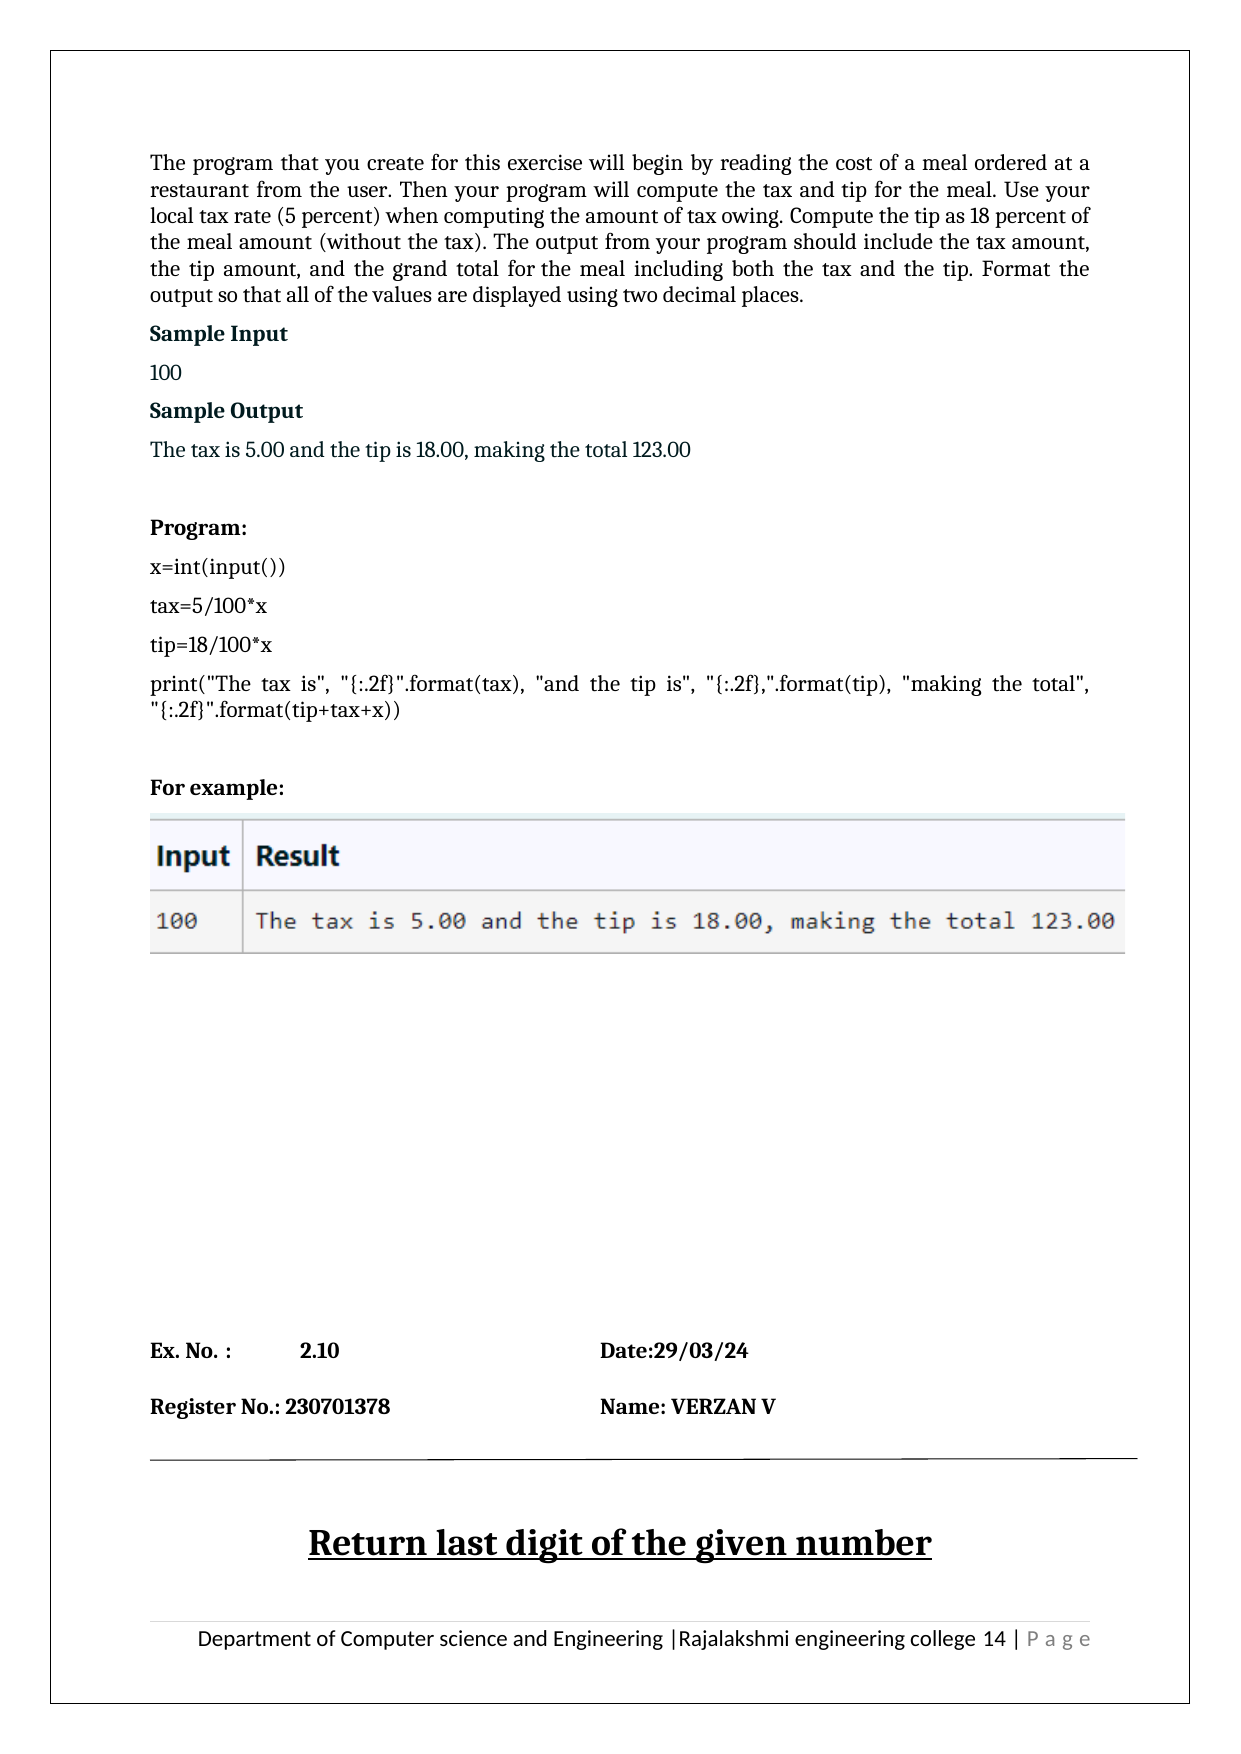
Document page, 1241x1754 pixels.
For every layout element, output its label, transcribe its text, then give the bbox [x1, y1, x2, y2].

text Sample Input [150, 321, 1090, 347]
picture [150, 813, 1125, 954]
text tip=18/100*x [150, 631, 1090, 658]
text Register No.: 230701378 Name: VERZAN V [150, 1394, 1090, 1420]
text x=int(input()) [150, 554, 1090, 580]
text Return last digit of the given number [150, 1522, 1090, 1565]
text Sample Output [150, 398, 1090, 425]
text print("The tax is", "{:.2f}".format(tax), "and the tip is", "{:.2f},".format(tip), "making the total", "{:.2f}".format(tip+tax+x)) [150, 670, 1090, 723]
text The program that you create for this exercise will begin by reading the cost of a meal ordered at a restaurant from the user. Then your program will compute the tax and tip for the meal. Use your local tax rate (5 percent) when computing the amount of tax owing. Compute the tip as 18 percent of the meal amount (without the tax). The output from your program should include the tax amount, the tip amount, and the grand total for the meal including both the tax and the tip. Format the output so that all of the values are displayed using two decimal places. [150, 150, 1090, 308]
text For example: [150, 774, 1090, 801]
text The tax is 5.00 and the tip is 18.00, making the total 123.00 [150, 437, 1090, 463]
text tax=5/100*x [150, 593, 1090, 619]
text Program: [150, 515, 1090, 541]
text 100 [150, 359, 1090, 386]
text Ex. No. : 2.10 Date:29/03/24 [150, 1338, 1090, 1365]
